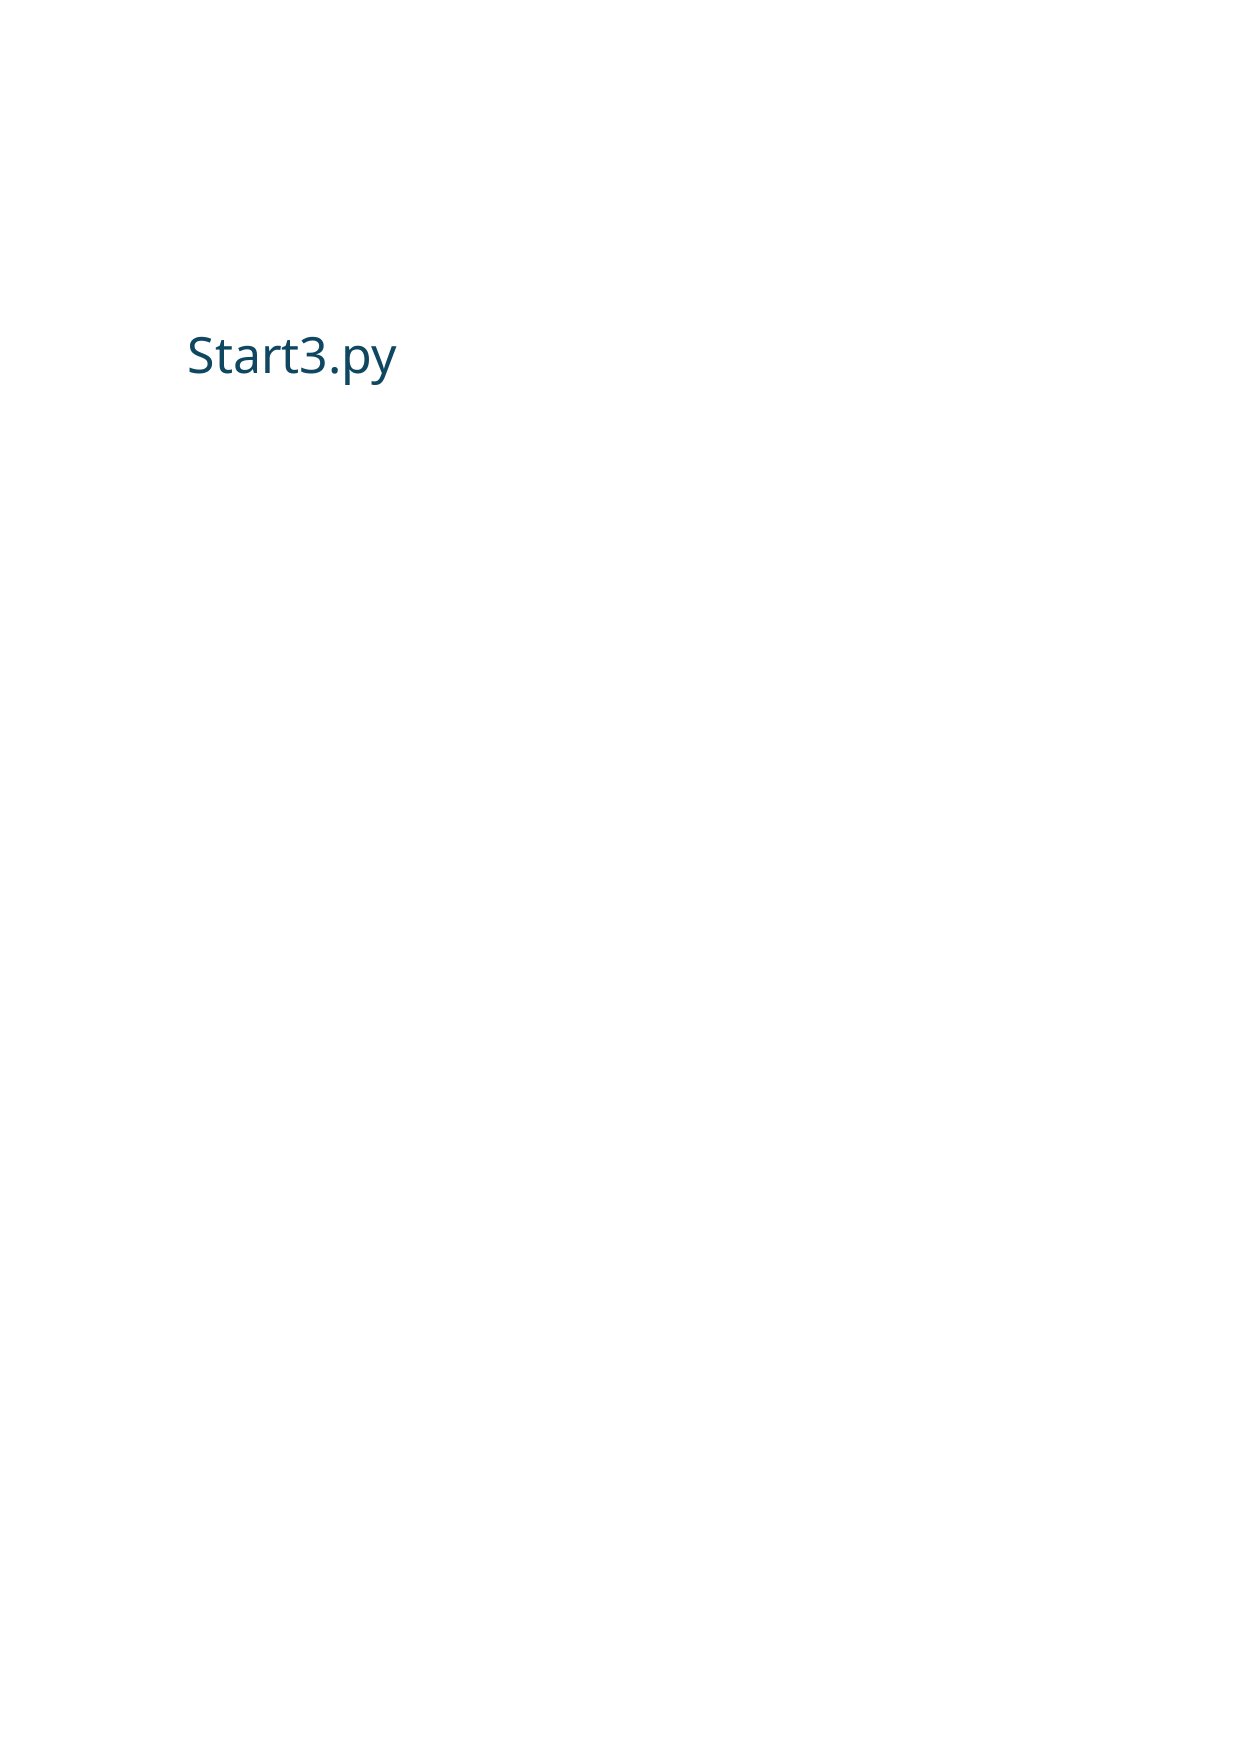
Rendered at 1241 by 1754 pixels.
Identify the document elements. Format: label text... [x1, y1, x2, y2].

subtitle Start3.py [187, 316, 1053, 391]
